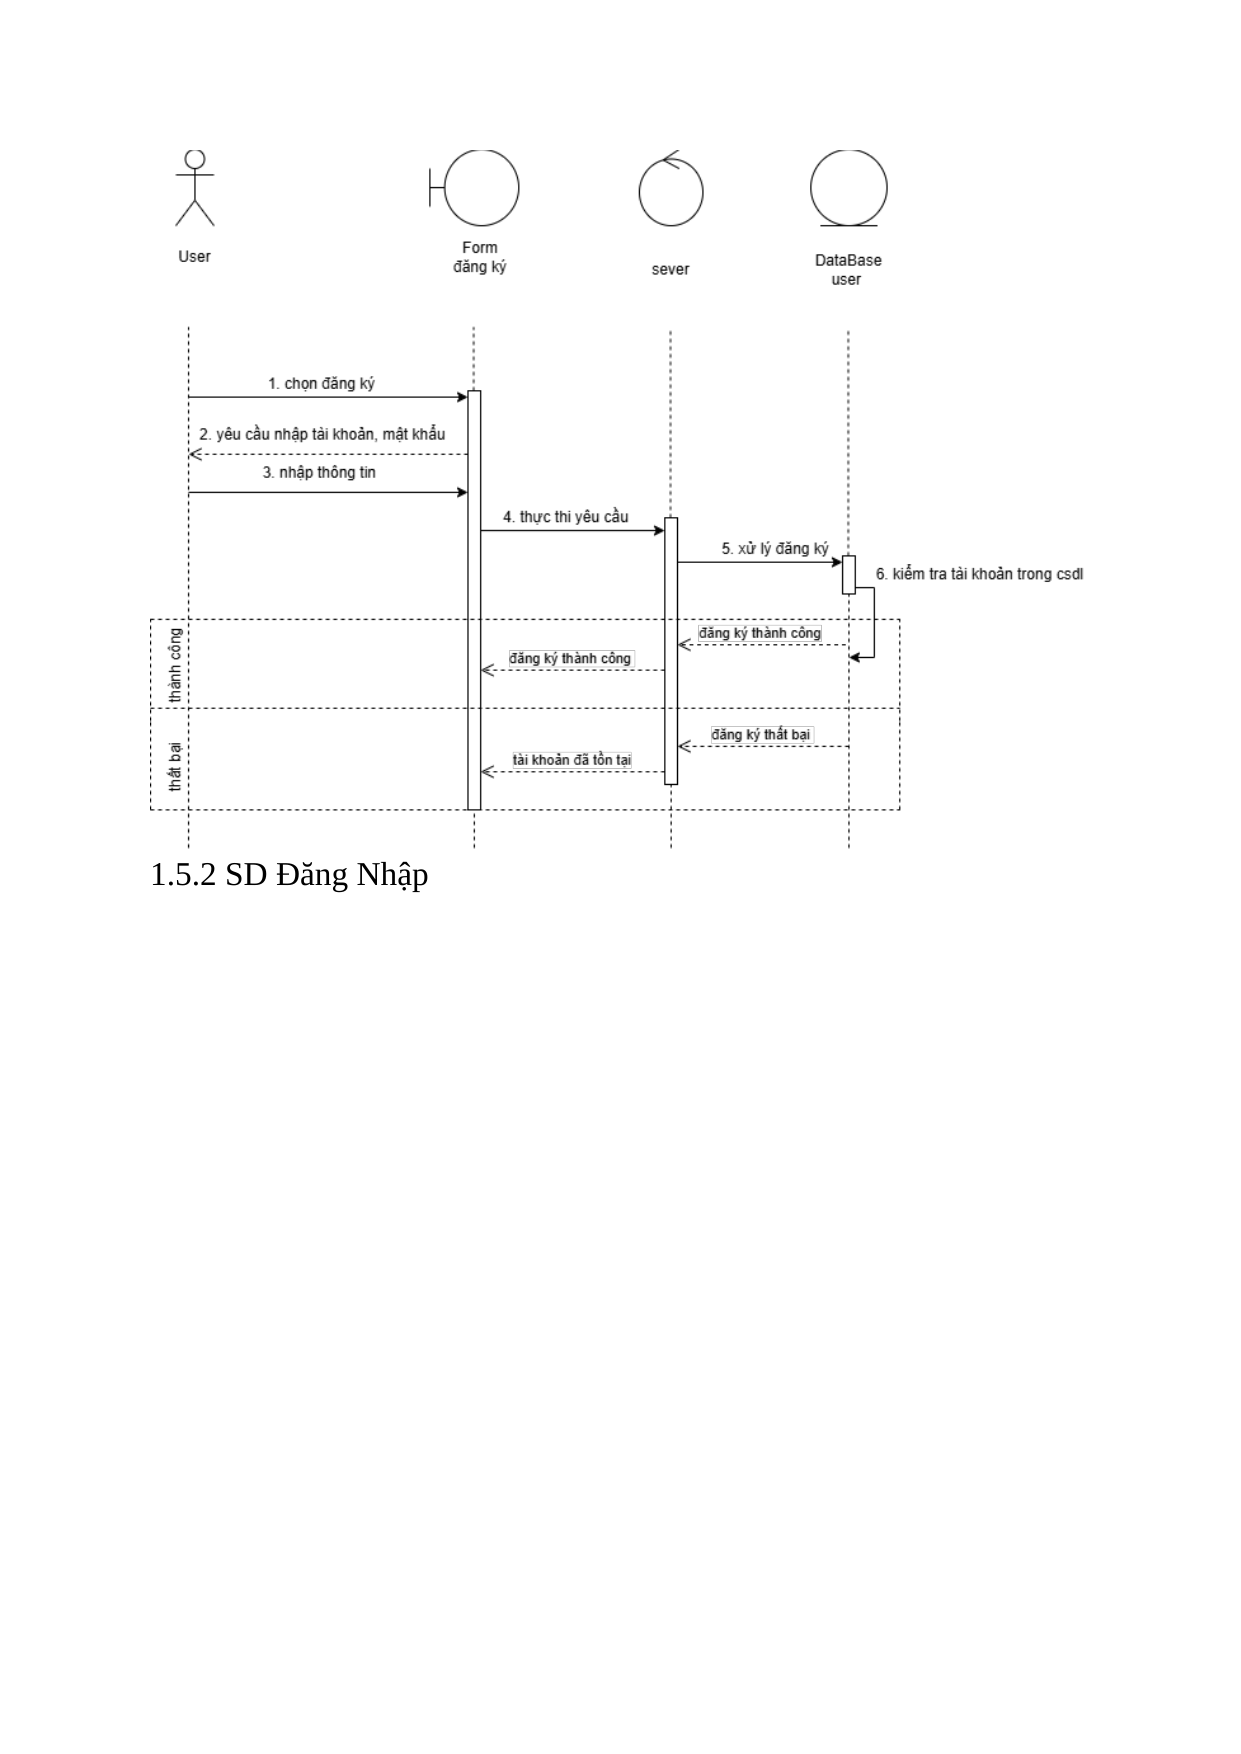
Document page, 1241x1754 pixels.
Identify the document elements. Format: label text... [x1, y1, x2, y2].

subtitle 1.5.2 SD Đăng Nhập [150, 854, 1090, 892]
picture [150, 150, 1091, 850]
